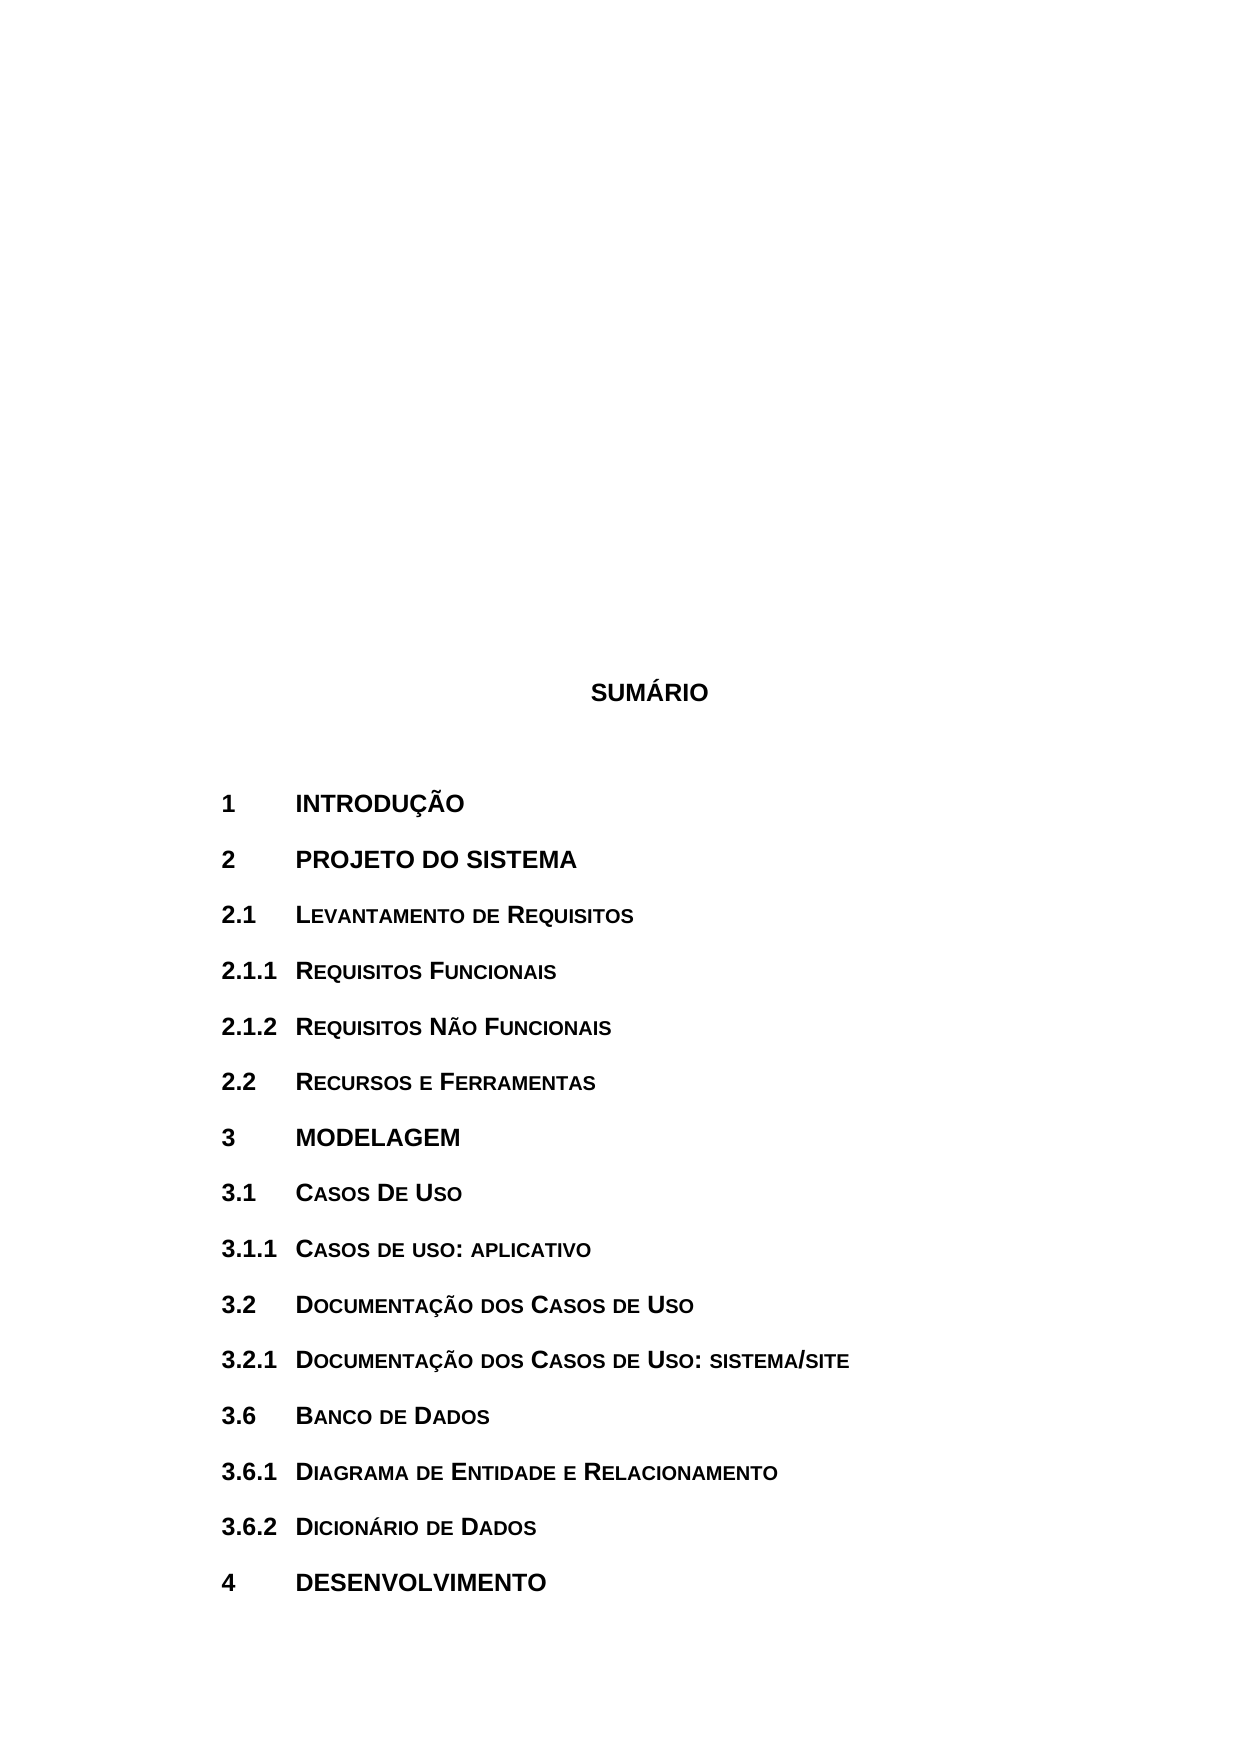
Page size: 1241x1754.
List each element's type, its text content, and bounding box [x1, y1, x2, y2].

text 2.1.2 Requisitos Não Funcionais [177, 1012, 1122, 1040]
text 4 DESENVOLVIMENTO [177, 1568, 1122, 1597]
text 3.1 Casos De Uso [177, 1178, 1122, 1207]
text 2 PROJETO DO SISTEMA [177, 845, 1122, 873]
text 2.2 Recursos e Ferramentas [177, 1067, 1122, 1096]
text 3.2.1 Documentação dos Casos de Uso: sistema/site [177, 1345, 1122, 1374]
text 2.1.1 Requisitos Funcionais [177, 956, 1122, 985]
text 3.1.1 Casos de uso: aplicativo [177, 1234, 1122, 1263]
text 3.6.2 Dicionário de Dados [177, 1512, 1122, 1541]
text 3 MODELAGEM [177, 1123, 1122, 1152]
text 3.2 Documentação dos Casos de Uso [177, 1290, 1122, 1318]
text 1 INTRODUÇÃO [177, 789, 1122, 818]
text SUMÁRIO [177, 678, 1122, 707]
text 3.6.1 Diagrama de Entidade e Relacionamento [177, 1457, 1122, 1485]
text 3.6 Banco de Dados [177, 1401, 1122, 1430]
text 2.1 Levantamento de Requisitos [177, 900, 1122, 929]
